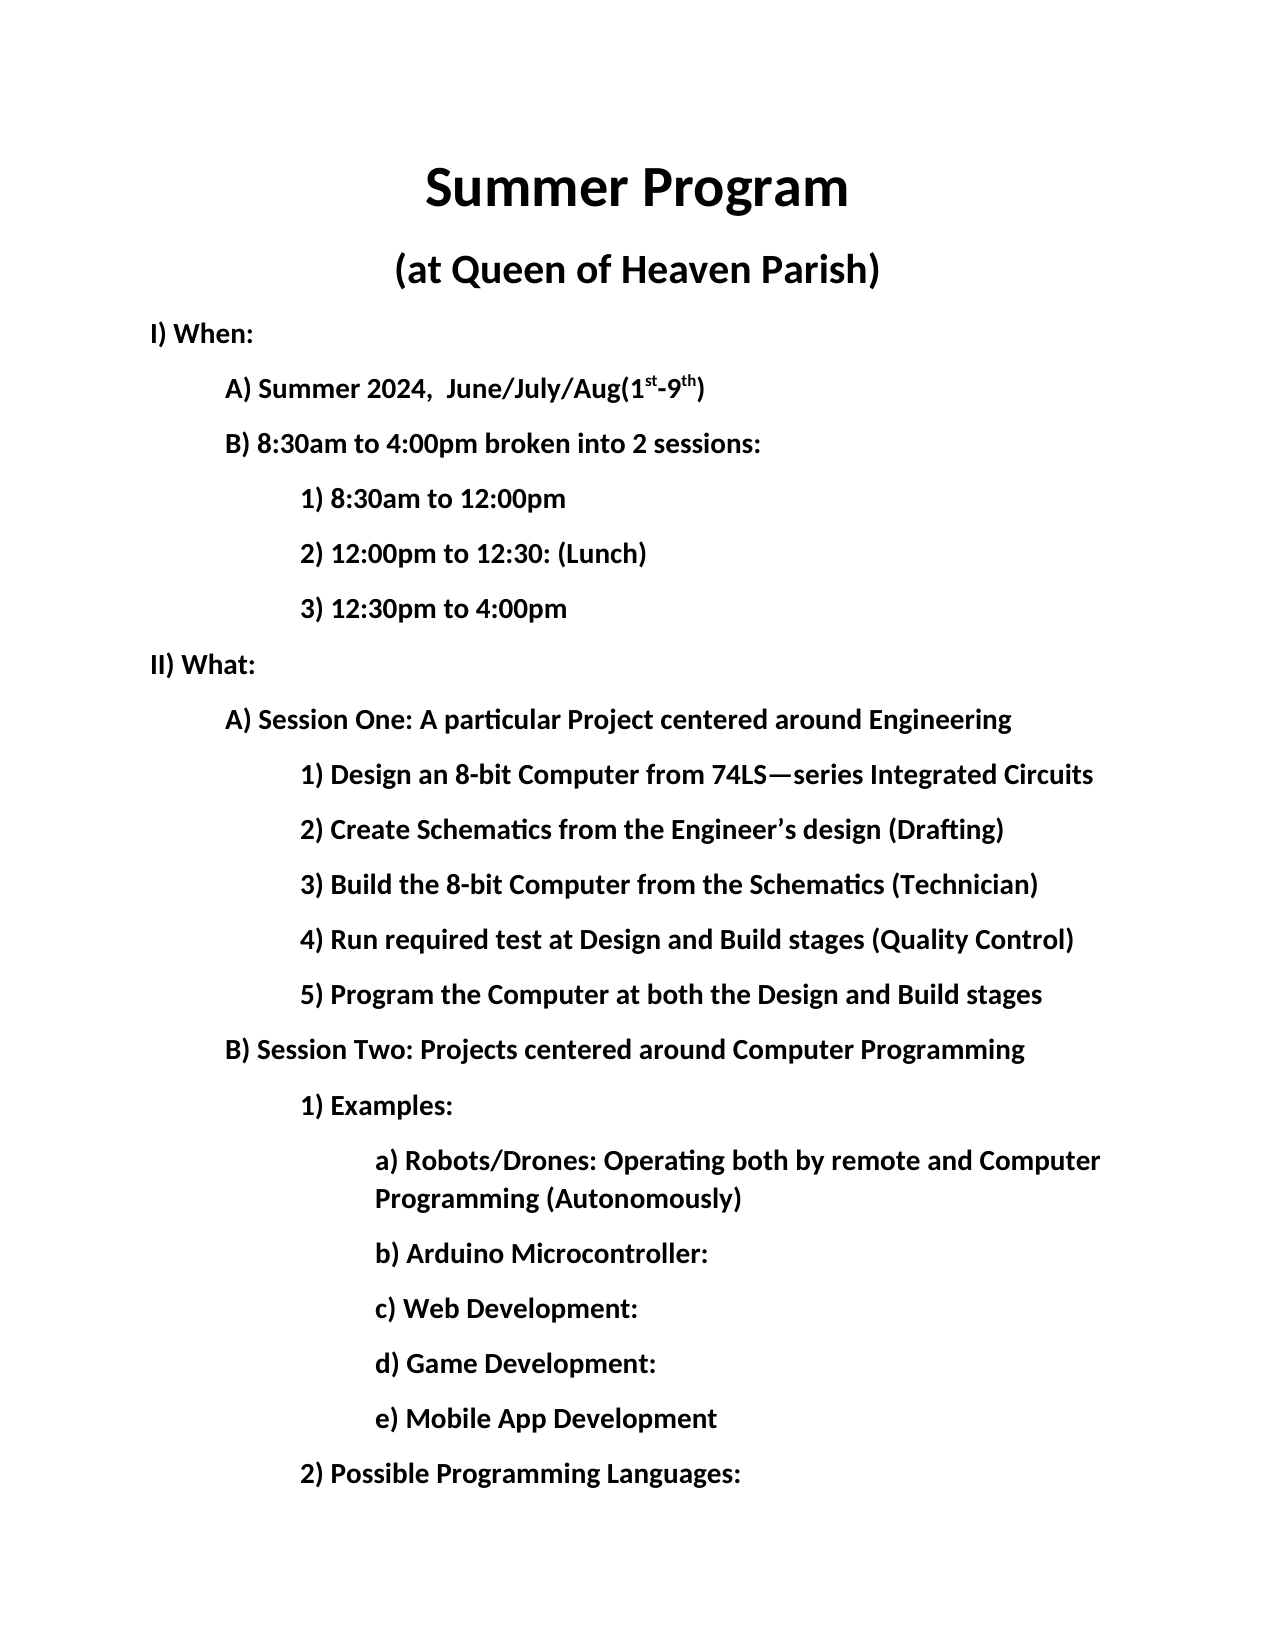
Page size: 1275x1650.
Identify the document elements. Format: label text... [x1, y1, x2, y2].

text (at Queen of Heaven Parish) [150, 243, 1125, 294]
text II) What: [150, 646, 1125, 681]
text d) Game Development: [375, 1345, 1125, 1381]
text c) Web Development: [375, 1290, 1125, 1326]
text 1) Design an 8-bit Computer from 74LS—series Integrated Circuits [225, 756, 1125, 792]
text B) Session Two: Projects centered around Computer Programming [150, 1031, 1125, 1067]
text A) Summer 2024, June/July/Aug(1st-9th) [150, 370, 1125, 406]
text 3) 12:30pm to 4:00pm [150, 591, 1125, 626]
text b) Arduino Microcontroller: [375, 1235, 1125, 1271]
text 2) Possible Programming Languages: [150, 1456, 1125, 1491]
text 3) Build the 8-bit Computer from the Schematics (Technician) [150, 866, 1125, 902]
text a) Robots/Drones: Operating both by remote and Computer Programming (Autonomously) [375, 1142, 1125, 1216]
text I) When: [150, 315, 1125, 351]
text 1) Examples: [150, 1087, 1125, 1122]
text Summer Program [150, 150, 1125, 221]
text 5) Program the Computer at both the Design and Build stages [150, 976, 1125, 1012]
text 2) Create Schematics from the Engineer’s design (Drafting) [225, 811, 1125, 847]
text B) 8:30am to 4:00pm broken into 2 sessions: [150, 425, 1125, 461]
text 2) 12:00pm to 12:30: (Lunch) [150, 536, 1125, 571]
text 1) 8:30am to 12:00pm [150, 480, 1125, 516]
text e) Mobile App Development [375, 1401, 1125, 1436]
text A) Session One: A particular Project centered around Engineering [150, 701, 1125, 736]
text 4) Run required test at Design and Build stages (Quality Control) [150, 921, 1125, 957]
